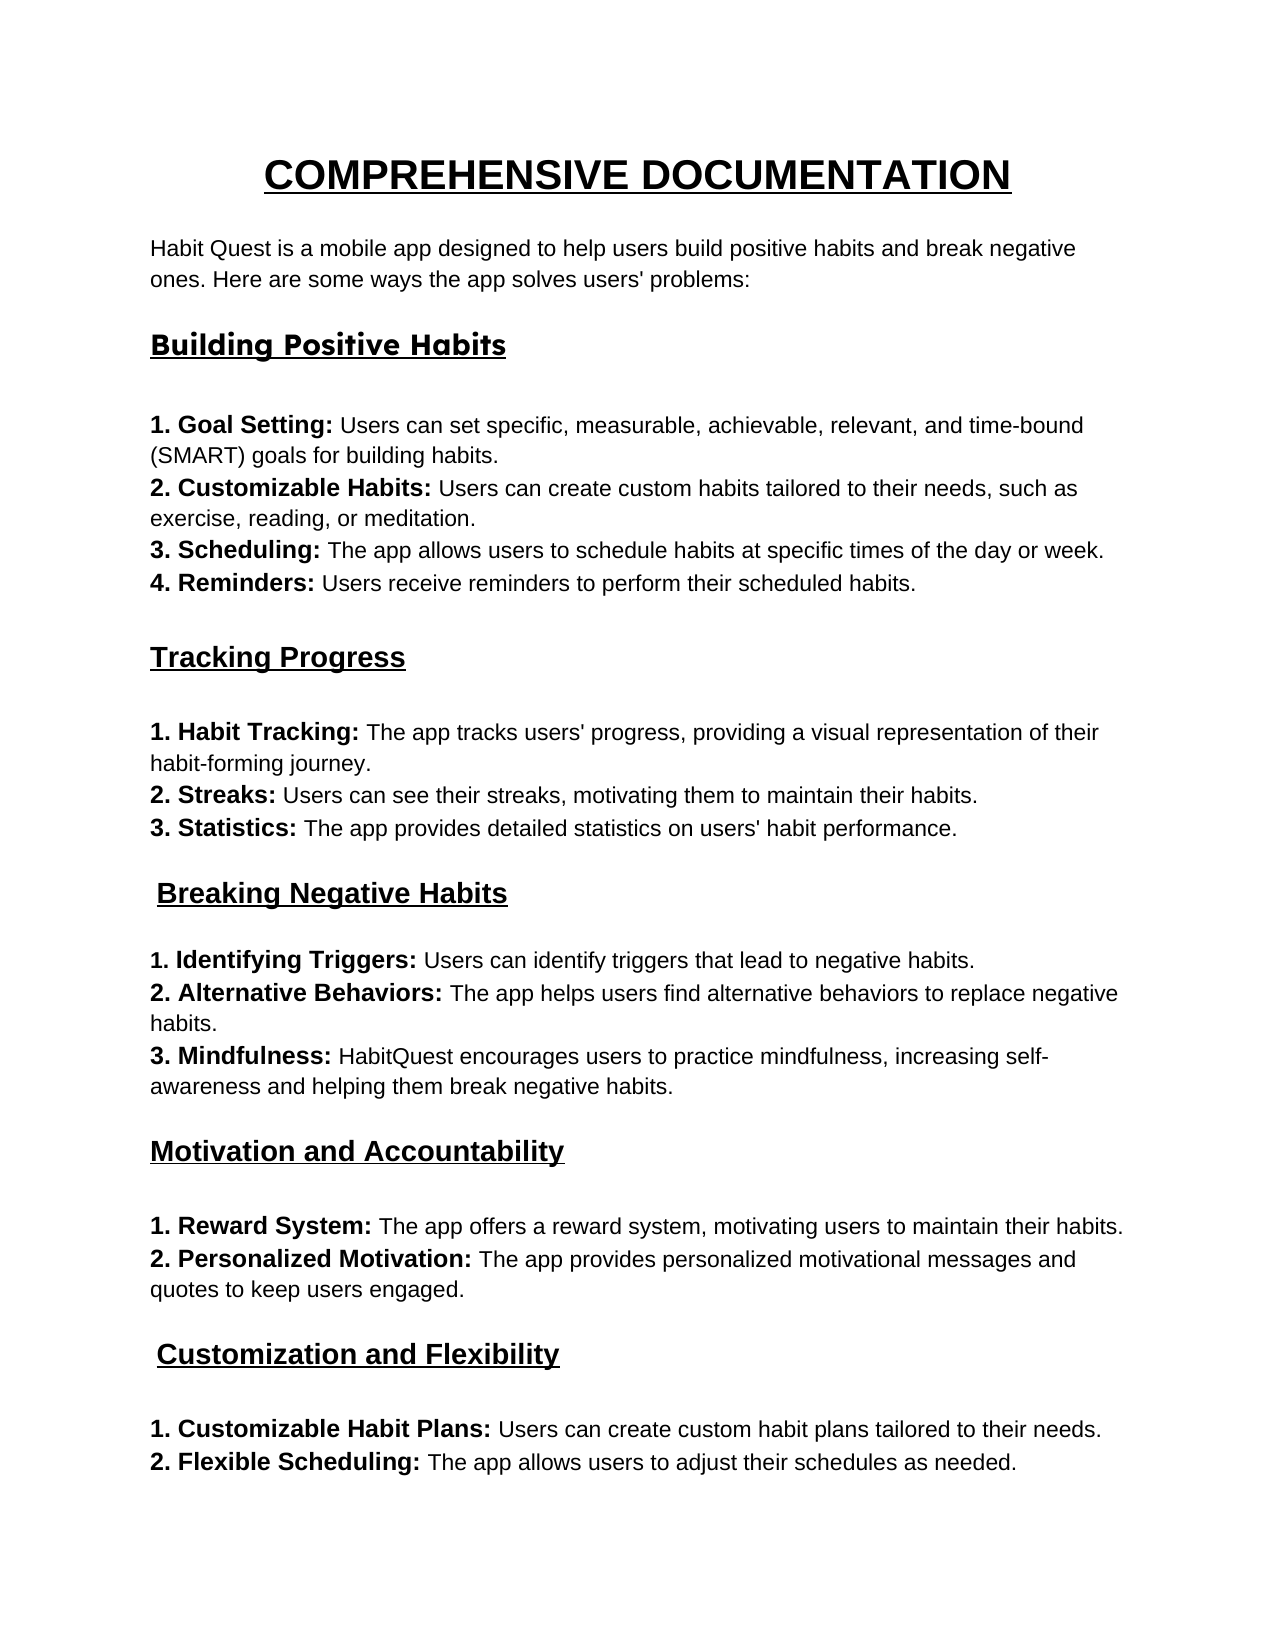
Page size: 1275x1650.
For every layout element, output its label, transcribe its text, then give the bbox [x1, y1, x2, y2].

text Motivation and Accountability [150, 1134, 1125, 1167]
text 2. Customizable Habits: Users can create custom habits tailored to their needs, such as exercise, reading, or meditation. [150, 472, 1125, 531]
text 2. Alternative Behaviors: The app helps users find alternative behaviors to replace negative habits. [150, 978, 1125, 1037]
text 2. Streaks: Users can see their streaks, motivating them to maintain their habits. [150, 780, 1125, 808]
text Breaking Negative Habits [150, 876, 1125, 909]
text 3. Mindfulness: HabitQuest encourages users to practice mindfulness, increasing self-awareness and helping them break negative habits. [150, 1041, 1125, 1099]
text 1. Habit Tracking: The app tracks users' progress, providing a visual representation of their habit-forming journey. [150, 717, 1125, 776]
text Building Positive Habits [150, 326, 1125, 362]
text 3. Statistics: The app provides detailed statistics on users' habit performance. [150, 813, 1125, 842]
text COMPREHENSIVE DOCUMENTATION [150, 150, 1125, 198]
text 1. Reward System: The app offers a reward system, motivating users to maintain their habits. [150, 1211, 1125, 1239]
text Tracking Progress [150, 640, 1125, 673]
text 2. Flexible Scheduling: The app allows users to adjust their schedules as needed. [150, 1447, 1125, 1476]
text 1. Identifying Triggers: Users can identify triggers that lead to negative habits. [150, 945, 1125, 973]
text 2. Personalized Motivation: The app provides personalized motivational messages and quotes to keep users engaged. [150, 1244, 1125, 1303]
text 1. Goal Setting: Users can set specific, measurable, achievable, relevant, and time-bound (SMART) goals for building habits. [150, 410, 1125, 469]
text 4. Reminders: Users receive reminders to perform their scheduled habits. [150, 568, 1125, 597]
text 3. Scheduling: The app allows users to schedule habits at specific times of the day or week. [150, 535, 1125, 564]
text 1. Customizable Habit Plans: Users can create custom habit plans tailored to their needs. [150, 1414, 1125, 1443]
text Habit Quest is a mobile app designed to help users build positive habits and break negative ones. Here are some ways the app solves users' problems: [150, 235, 1125, 292]
text Customization and Flexibility [150, 1337, 1125, 1370]
